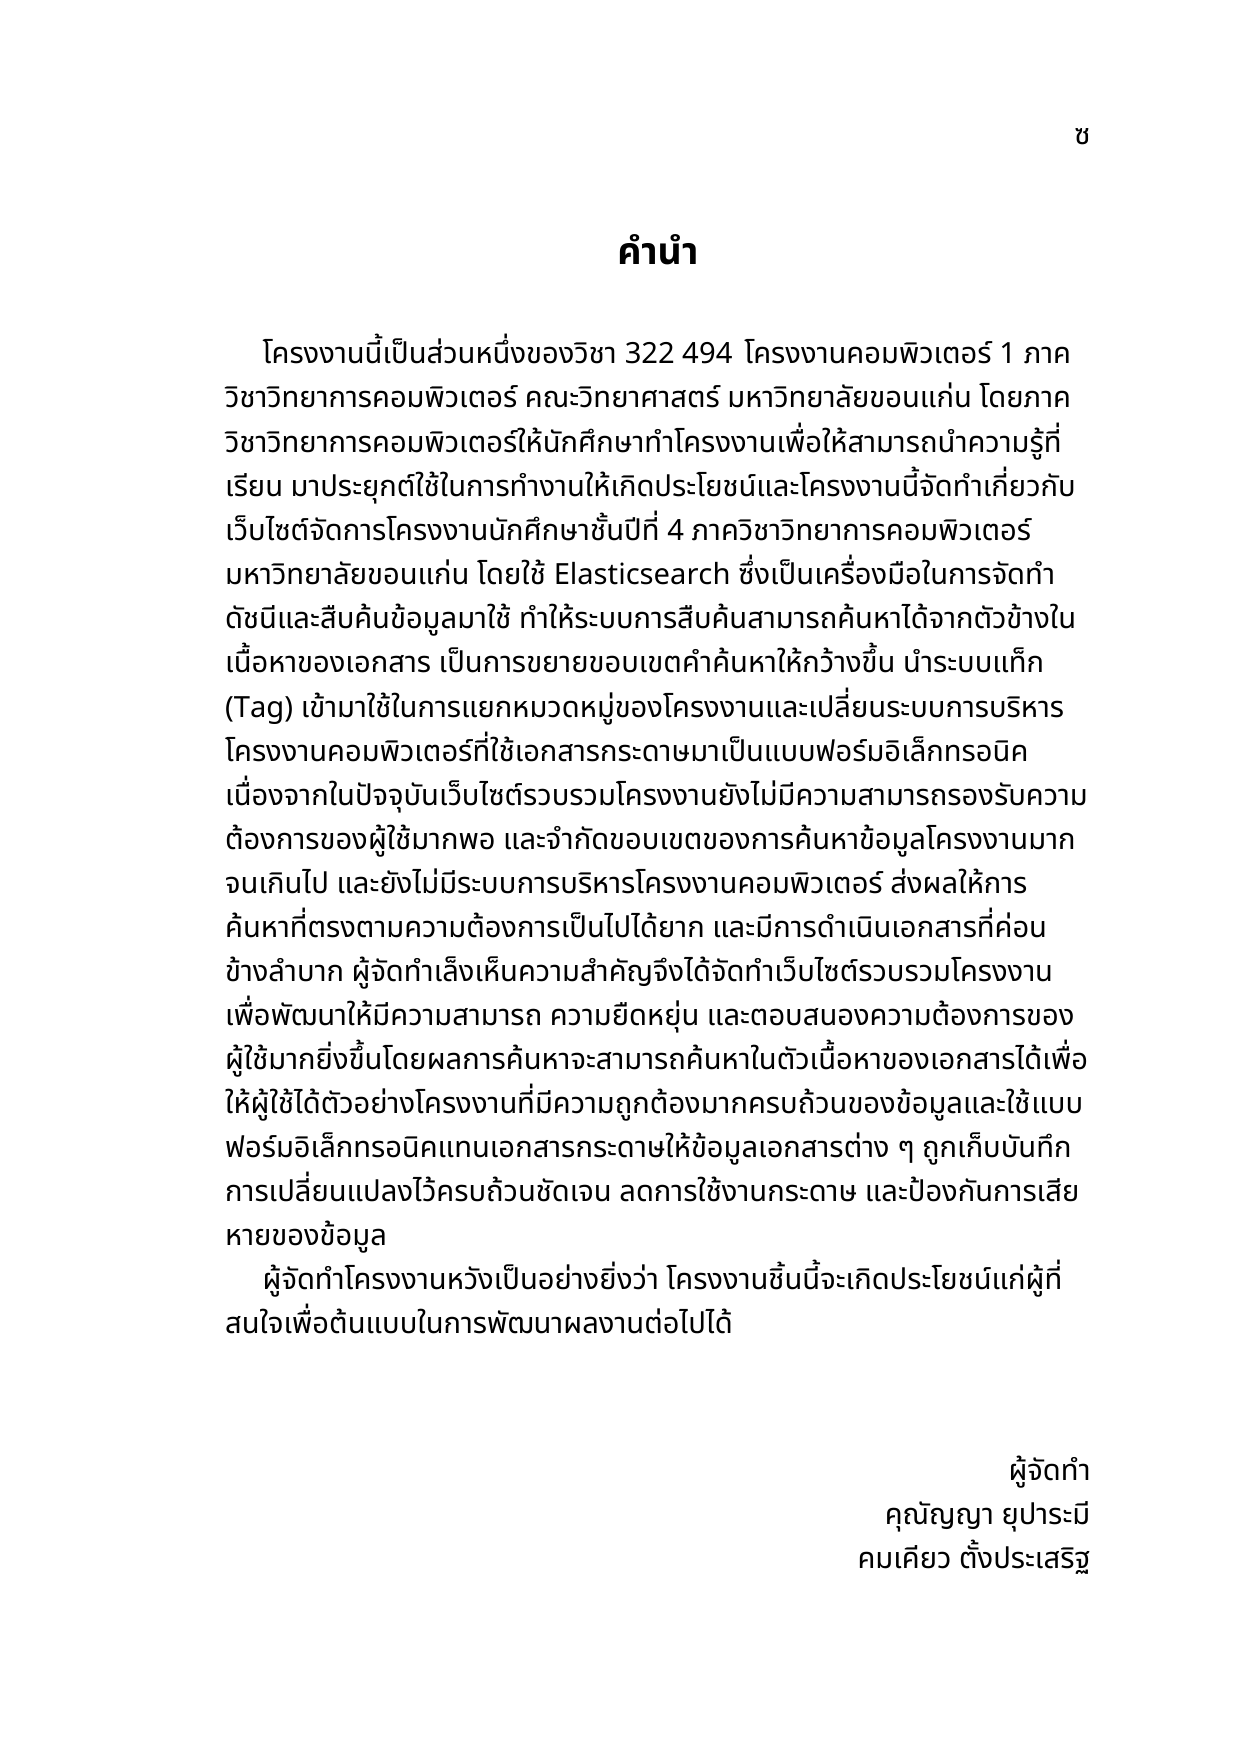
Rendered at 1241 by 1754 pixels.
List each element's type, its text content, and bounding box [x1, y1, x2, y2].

text คมเคียว ตั้งประเสริฐ [225, 1537, 1090, 1581]
text โครงงานนี้เป็นส่วนหนึ่งของวิชา 322 494 โครงงานคอมพิวเตอร์ 1 ภาควิชาวิทยาการคอมพิวเตอร์ คณะวิทยาศาสตร์ มหาวิทยาลัยขอนแก่น โดยภาควิชาวิทยาการคอมพิวเตอร์ให้นักศึกษาทำโครงงานเพื่อให้สามารถนำความรู้ที่เรียน มาประยุกต์ใช้ในการทำงานให้เกิดประโยชน์และโครงงานนี้จัดทำเกี่ยวกับเว็บไซต์จัดการโครงงานนักศึกษาชั้นปีที่ 4 ภาควิชาวิทยาการคอมพิวเตอร์ มหาวิทยาลัยขอนแก่น โดยใช้ Elasticsearch ซึ่งเป็นเครื่องมือในการจัดทำดัชนีและสืบค้นข้อมูลมาใช้ ทำให้ระบบการสืบค้นสามารถค้นหาได้จากตัวข้างในเนื้อหาของเอกสาร เป็นการขยายขอบเขตคำค้นหาให้กว้างขึ้น นำระบบแท็ก (Tag) เข้ามาใช้ในการแยกหมวดหมู่ของโครงงานและเปลี่ยนระบบการบริหารโครงงานคอมพิวเตอร์ที่ใช้เอกสารกระดาษมาเป็นแบบฟอร์มอิเล็กทรอนิค เนื่องจากในปัจจุบันเว็บไซต์รวบรวมโครงงานยังไม่มีความสามารถรองรับความต้องการของผู้ใช้มากพอ และจำกัดขอบเขตของการค้นหาข้อมูลโครงงานมากจนเกินไป และยังไม่มีระบบการบริหารโครงงานคอมพิวเตอร์ ส่งผลให้การค้นหาที่ตรงตามความต้องการเป็นไปได้ยาก และมีการดำเนินเอกสารที่ค่อนข้างลำบาก ผู้จัดทำเล็งเห็นความสำคัญจึงได้จัดทำเว็บไซต์รวบรวมโครงงานเพื่อพัฒนาให้มีความสามารถ ความยืดหยุ่น และตอบสนองความต้องการของผู้ใช้มากยิ่งขึ้นโดยผลการค้นหาจะสามารถค้นหาในตัวเนื้อหาของเอกสารได้เพื่อให้ผู้ใช้ได้ตัวอย่างโครงงานที่มีความถูกต้องมากครบถ้วนของข้อมูลและใช้แบบฟอร์มอิเล็กทรอนิคแทนเอกสารกระดาษให้ข้อมูลเอกสารต่าง ๆ ถูกเก็บบันทึกการเปลี่ยนแปลงไว้ครบถ้วนชัดเจน ลดการใช้งานกระดาษ และป้องกันการเสียหายของข้อมูล [225, 333, 1090, 1259]
text ผู้จัดทำโครงงานหวังเป็นอย่างยิ่งว่า โครงงานชิ้นนี้จะเกิดประโยชน์แก่ผู้ที่สนใจเพื่อต้นแบบในการพัฒนาผลงานต่อไปได้ [225, 1259, 1090, 1347]
text คุณัญญา ยุปาระมี [225, 1493, 1090, 1537]
text ผู้จัดทำ [225, 1449, 1090, 1493]
text คำนำ [225, 225, 1090, 282]
